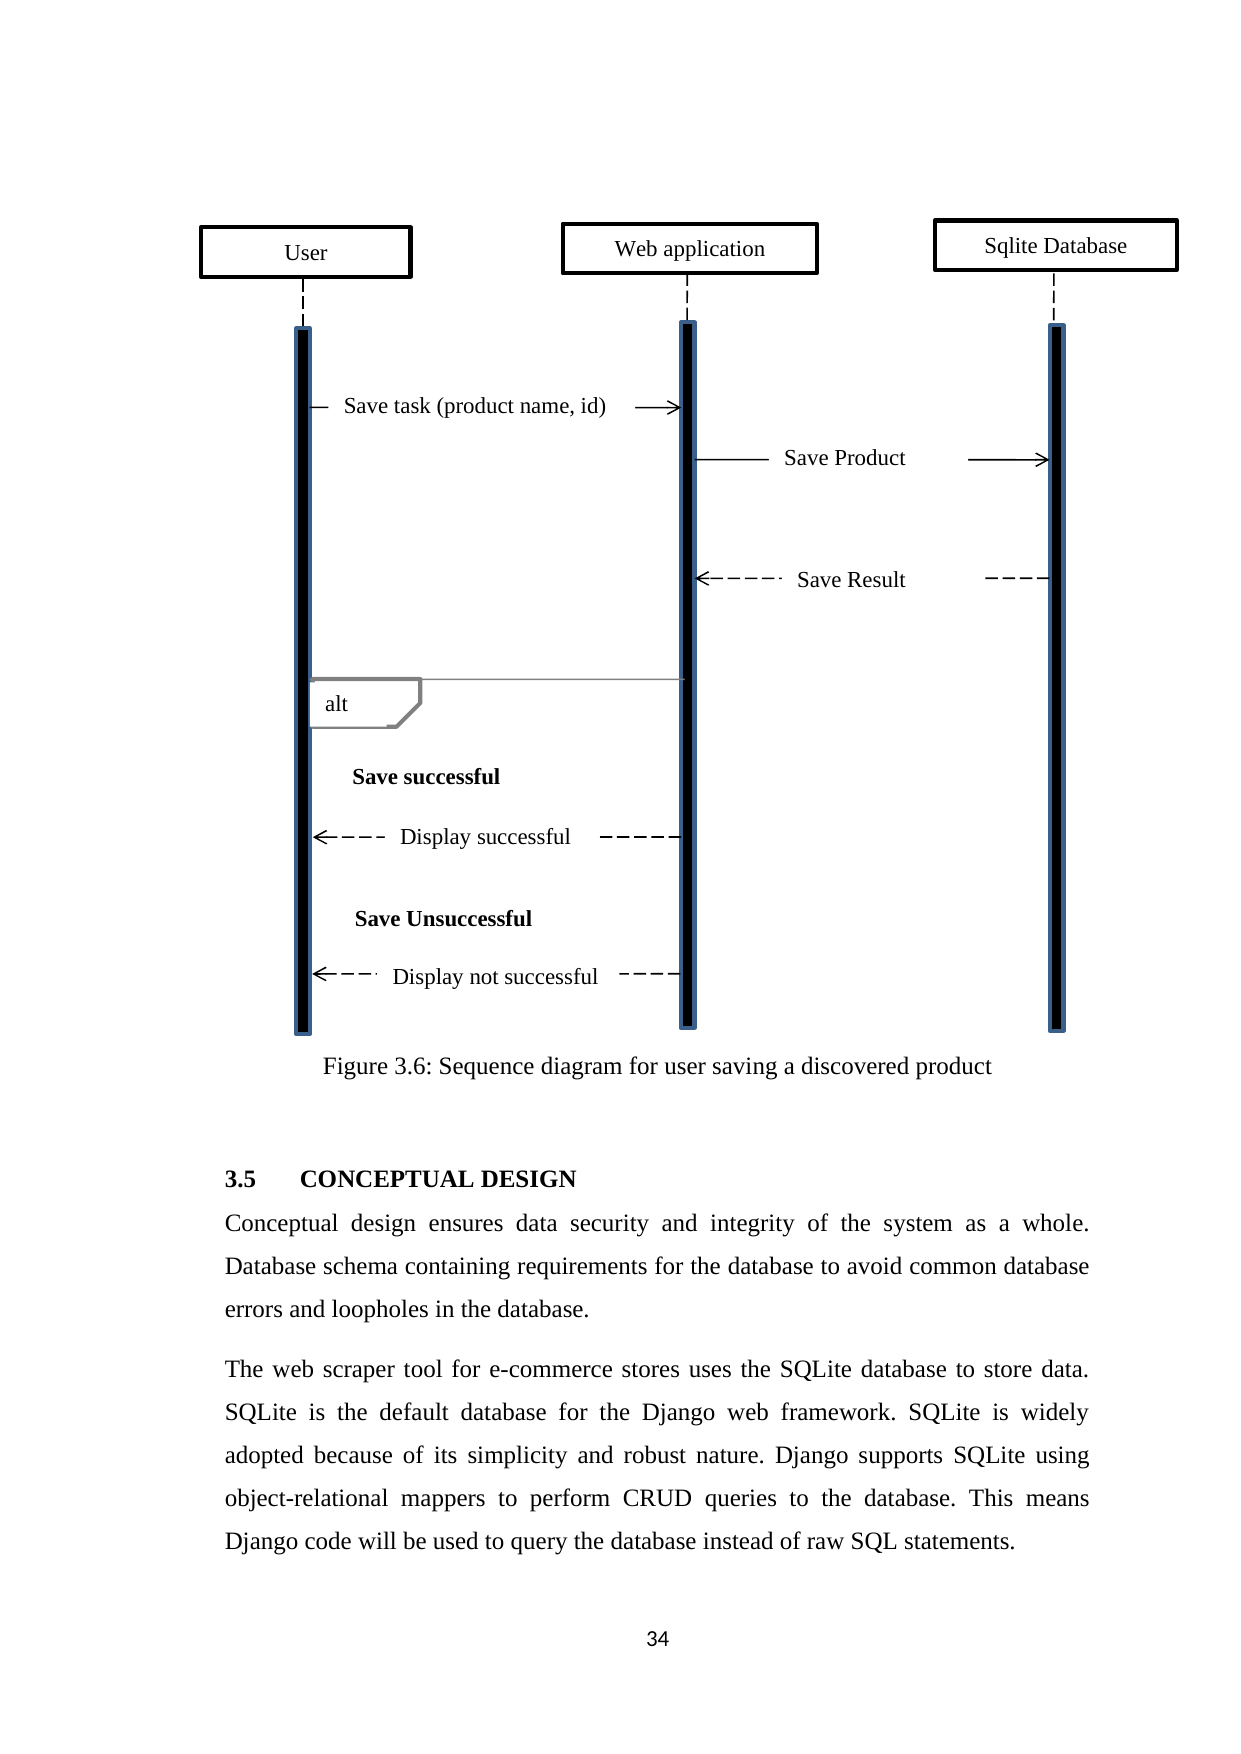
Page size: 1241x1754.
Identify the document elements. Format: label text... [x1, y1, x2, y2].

subtitle 3.5 CONCEPTUAL DESIGN [224, 1164, 1090, 1193]
text Figure 3.6: Sequence diagram for user saving a discovered product [224, 1051, 1090, 1080]
text The web scraper tool for e-commerce stores uses the SQLite database to store data. SQLite is the default database for the Django web framework. SQLite is widely adopted because of its simplicity and robust nature. Django supports SQLite using object-relational mappers to perform CRUD queries to the database. This means Django code will be used to query the database instead of raw SQL statements. [224, 1354, 1090, 1555]
text Conceptual design ensures data security and integrity of the system as a whole. Database schema containing requirements for the database to avoid common database errors and loopholes in the database. [224, 1208, 1090, 1323]
